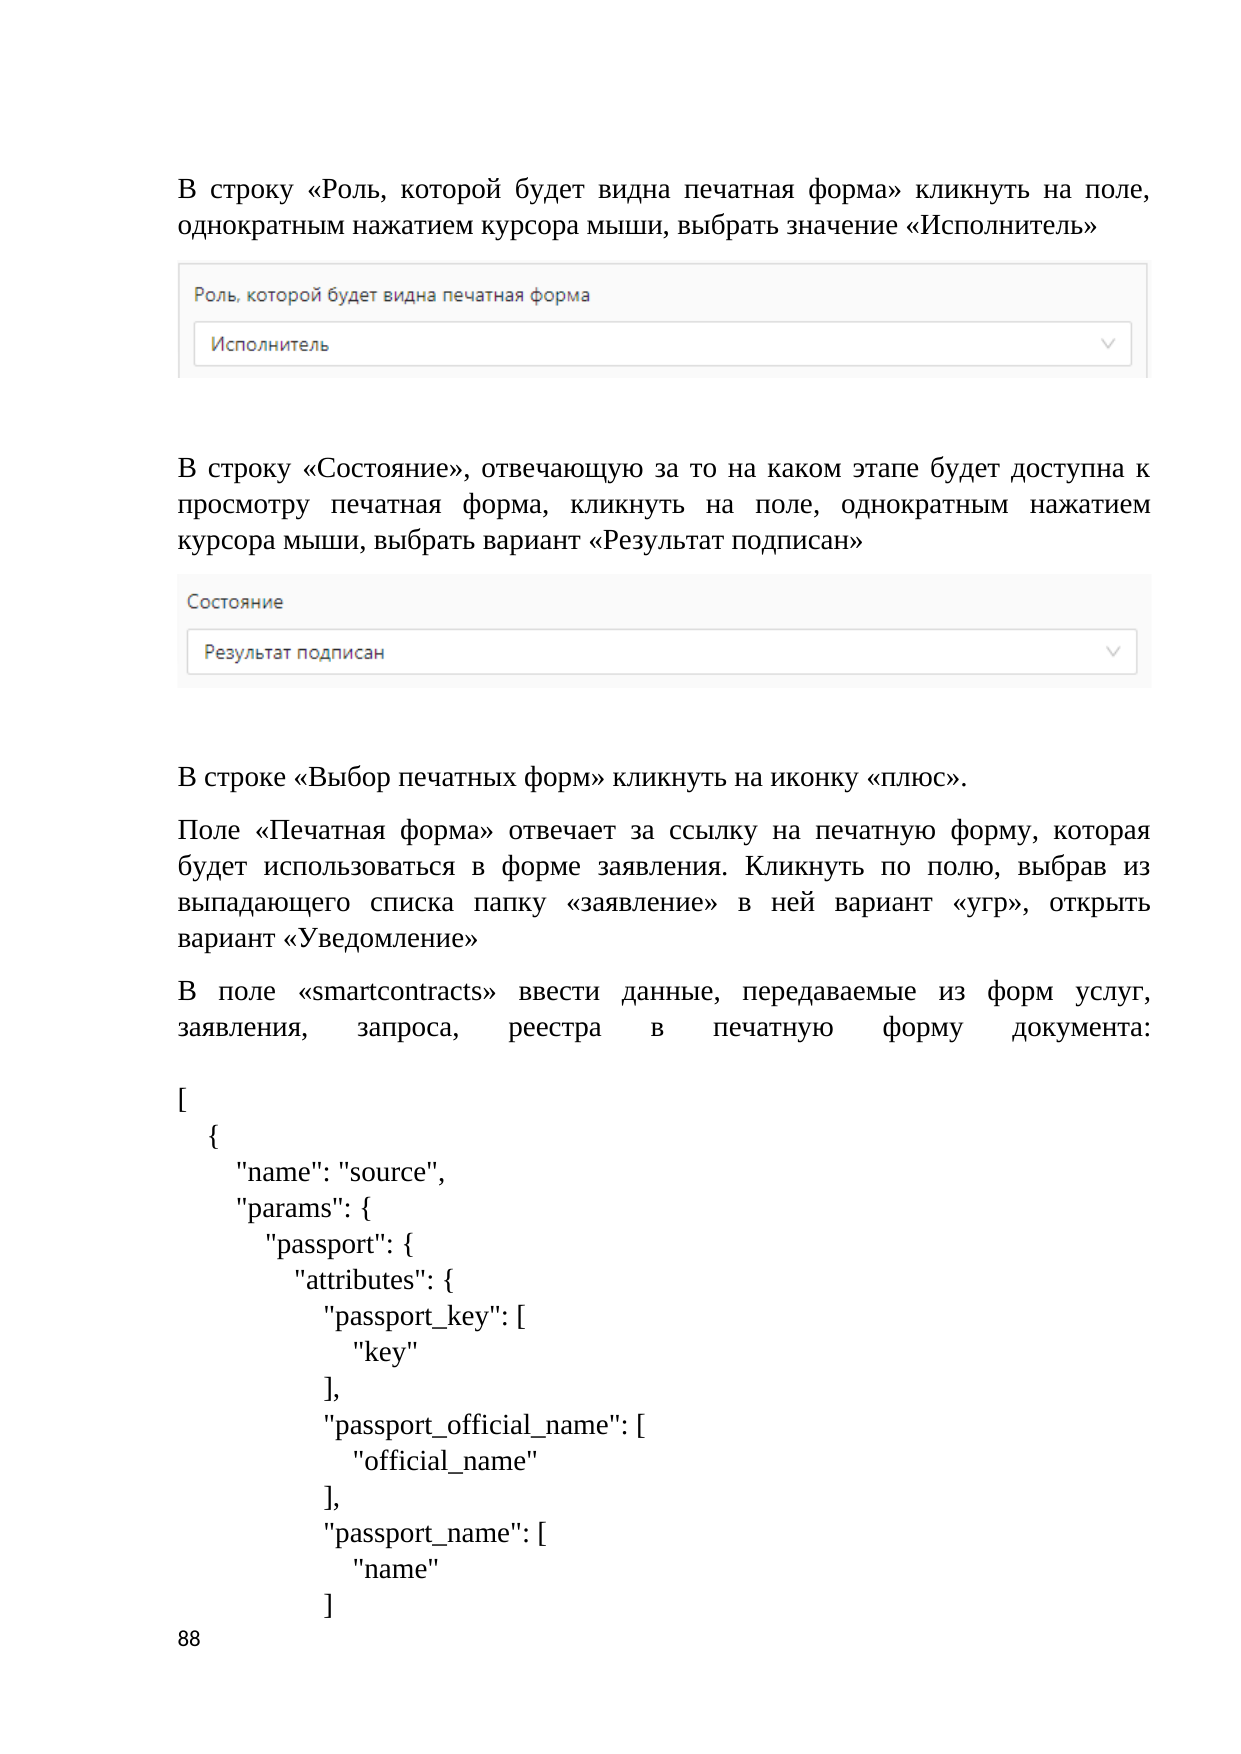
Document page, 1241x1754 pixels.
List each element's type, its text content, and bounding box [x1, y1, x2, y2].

text "name" [177, 1551, 1152, 1585]
text "passport_key": [ [177, 1298, 1152, 1332]
text В строку «Роль, которой будет видна печатная форма» кликнуть на поле, однократным нажатием курсора мыши, выбрать значение «Исполнитель» [177, 171, 1152, 241]
text "attributes": { [177, 1262, 1152, 1296]
text { [177, 1118, 1152, 1151]
text "key" [177, 1334, 1152, 1368]
text В строку «Состояние», отвечающую за то на каком этапе будет доступна к просмотру печатная форма, кликнуть на поле, однократным нажатием курсора мыши, выбрать вариант «Результат подписан» [177, 450, 1152, 556]
text ], [177, 1479, 1152, 1513]
text "params": { [177, 1190, 1152, 1223]
picture [177, 260, 1152, 378]
text "passport_official_name": [ [177, 1407, 1152, 1440]
text ] [177, 1587, 1152, 1621]
text В строке «Выбор печатных форм» кликнуть на иконку «плюс». [177, 759, 1152, 792]
text "official_name" [177, 1443, 1152, 1476]
text "passport": { [177, 1226, 1152, 1259]
text ], [177, 1371, 1152, 1404]
text В поле «smartcontracts» ввести данные, передаваемые из форм услуг, заявления, запроса, реестра в печатную форму документа: [ [177, 973, 1152, 1115]
picture [177, 574, 1152, 688]
text "passport_name": [ [177, 1515, 1152, 1549]
text Поле «Печатная форма» отвечает за ссылку на печатную форму, которая будет использоваться в форме заявления. Кликнуть по полю, выбрав из выпадающего списка папку «заявление» в ней вариант «угр», открыть вариант «Уведомление» [177, 812, 1152, 954]
text "name": "source", [177, 1154, 1152, 1187]
